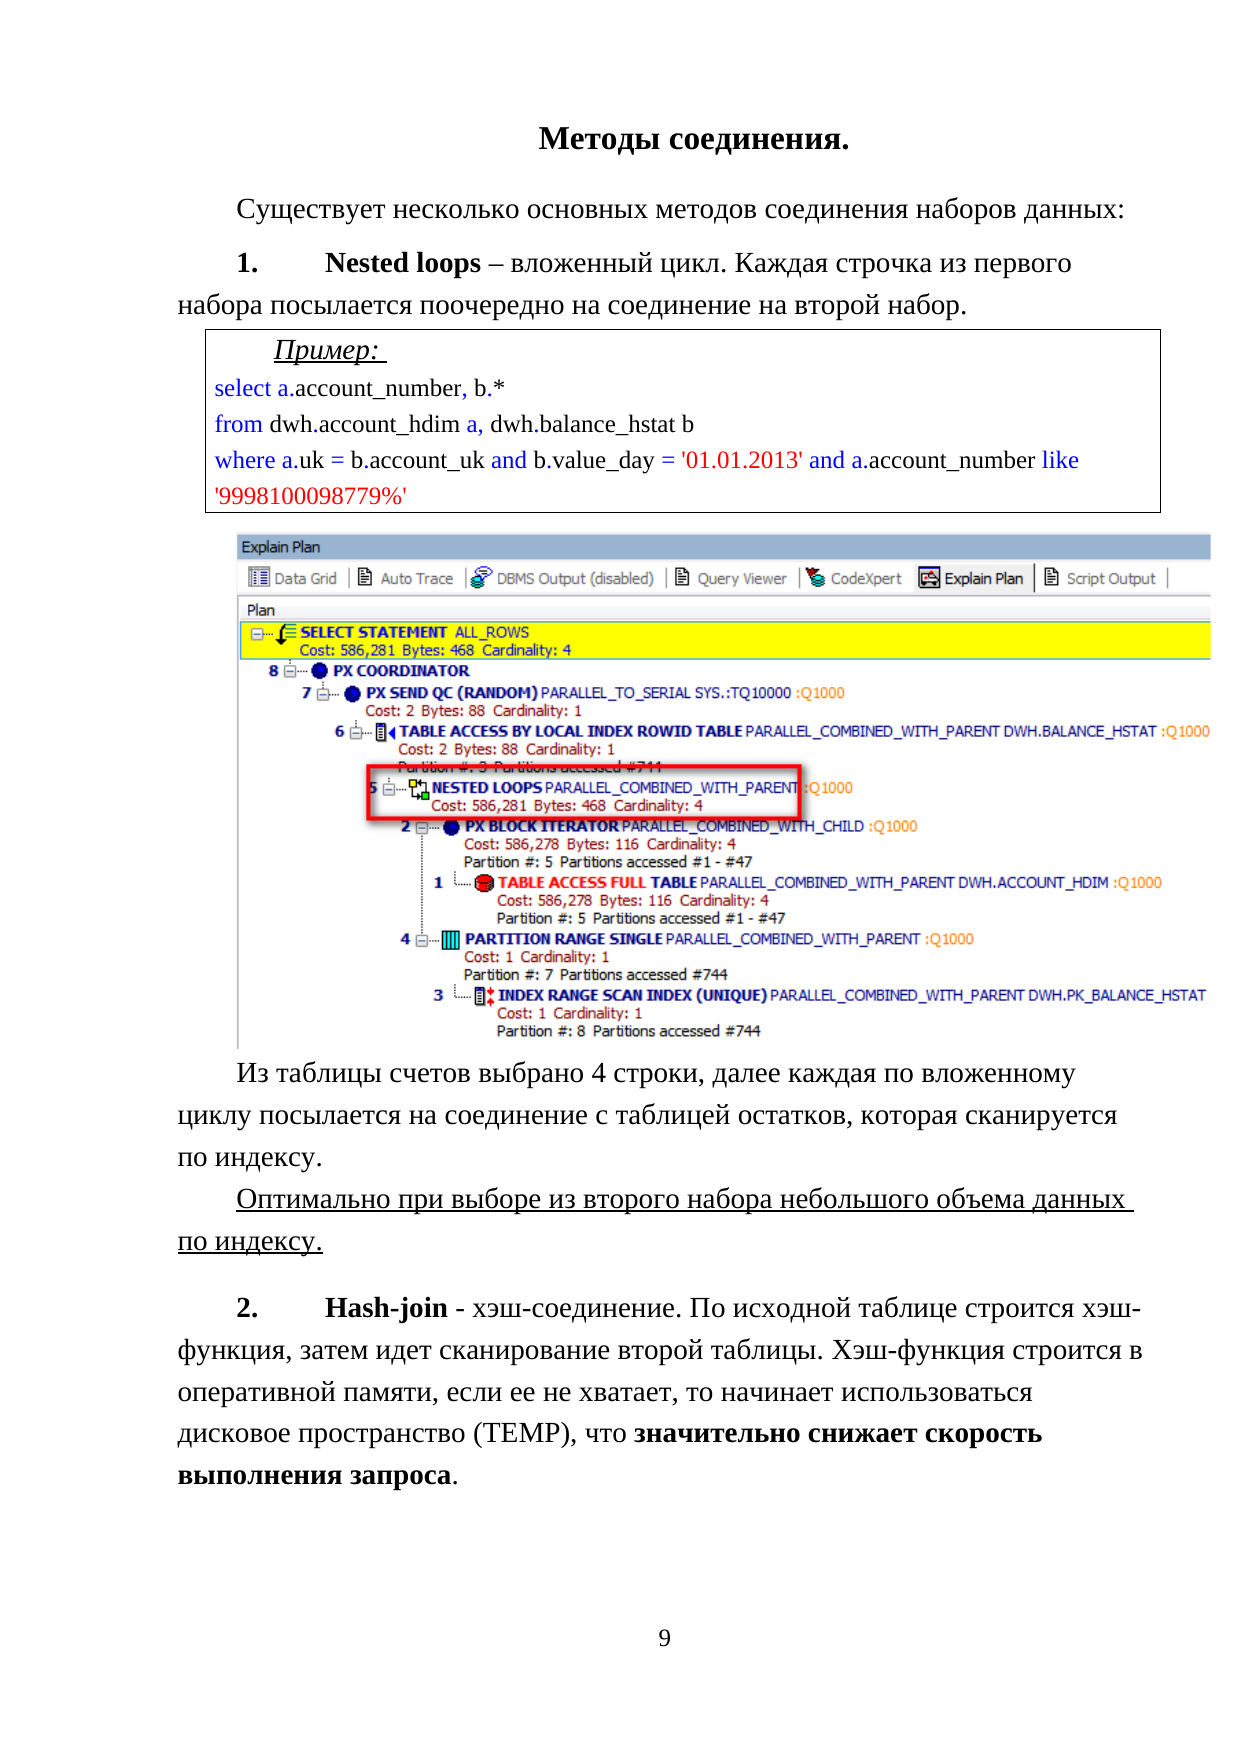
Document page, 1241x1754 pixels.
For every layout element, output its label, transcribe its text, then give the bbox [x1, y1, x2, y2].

text Оптимально при выборе из второго набора небольшого объема данных по индексу. [177, 1181, 1152, 1257]
picture [236, 532, 1211, 1049]
list Hash-join - хэш-соединение. По исходной таблице строится хэш-функция, затем идет сканирование второй таблицы. Хэш-функция строится в оперативной памяти, если ее не хватает, то начинает использоваться дисковое пространство (TEMP), что значительно снижает скорость выполнения запроса. [177, 1290, 1152, 1491]
text Существует несколько основных методов соединения наборов данных: [177, 191, 1152, 224]
text Пример: select a.account_number, b.* from dwh.account_hdim a, dwh.balance_hstat b where a.uk = b.account_uk and b.value_day = '01.01.2013' and a.account_number like '9998100098779%' [206, 330, 1160, 512]
text Из таблицы счетов выбрано 4 строки, далее каждая по вложенному циклу посылается на соединение с таблицей остатков, которая сканируется по индексу. [177, 1056, 1152, 1173]
list Nested loops – вложенный цикл. Каждая строчка из первого набора посылается поочередно на соединение на второй набор. [177, 245, 1152, 321]
text Методы соединения. [177, 118, 1152, 156]
